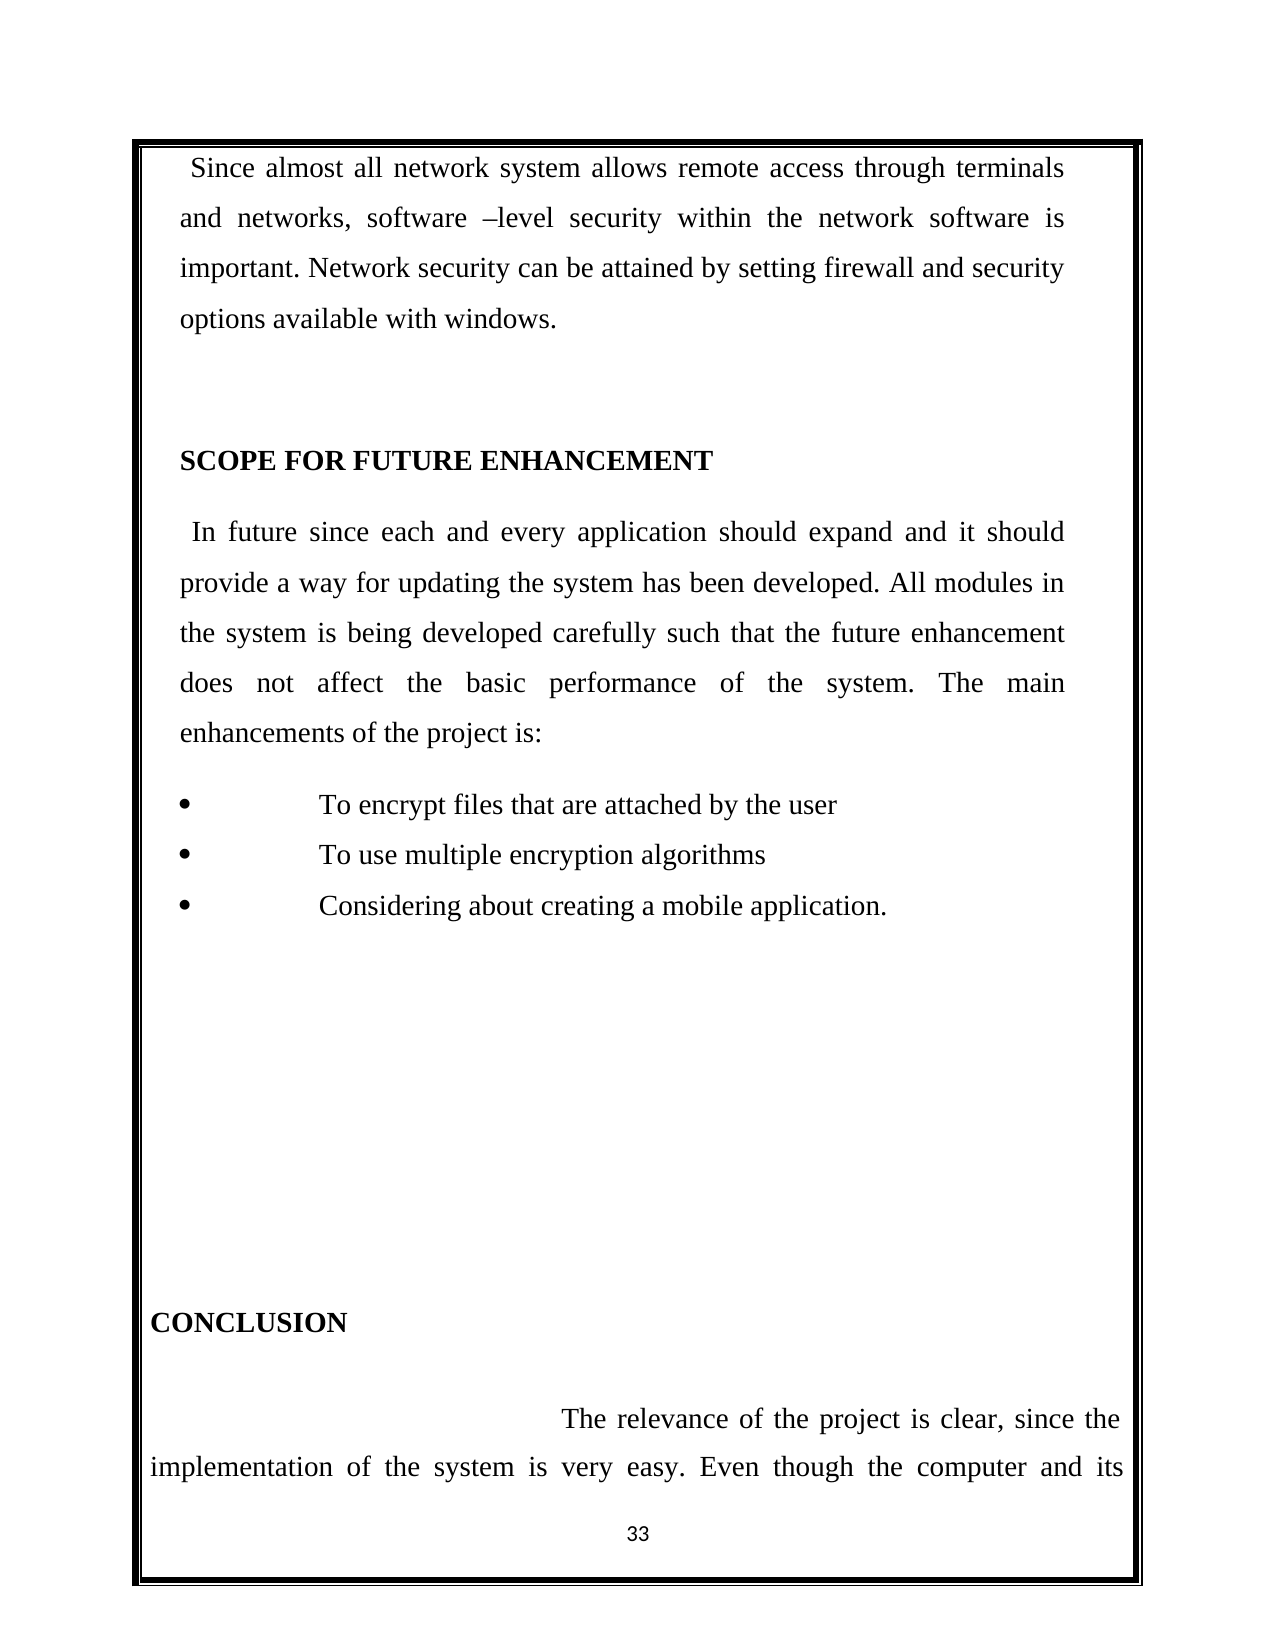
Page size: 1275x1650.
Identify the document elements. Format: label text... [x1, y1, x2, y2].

text In future since each and every application should expand and it should provide a way for updating the system has been developed. All modules in the system is being developed carefully such that the future enhancement does not affect the basic performance of the system. The main enhancements of the project is: [179, 514, 1066, 749]
text SCOPE FOR FUTURE ENHANCEMENT [179, 443, 1066, 477]
list To encrypt files that are attached by the user [179, 787, 1066, 820]
list To use multiple encryption algorithms [179, 837, 1066, 871]
text Since almost all network system allows remote access through terminals and networks, software –level security within the network software is important. Network security can be attained by setting firewall and security options available with windows. [179, 150, 1066, 334]
list Considering about creating a mobile application. [179, 888, 1066, 921]
subtitle CONCLUSION [150, 1305, 804, 1338]
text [150, 1401, 1125, 1483]
